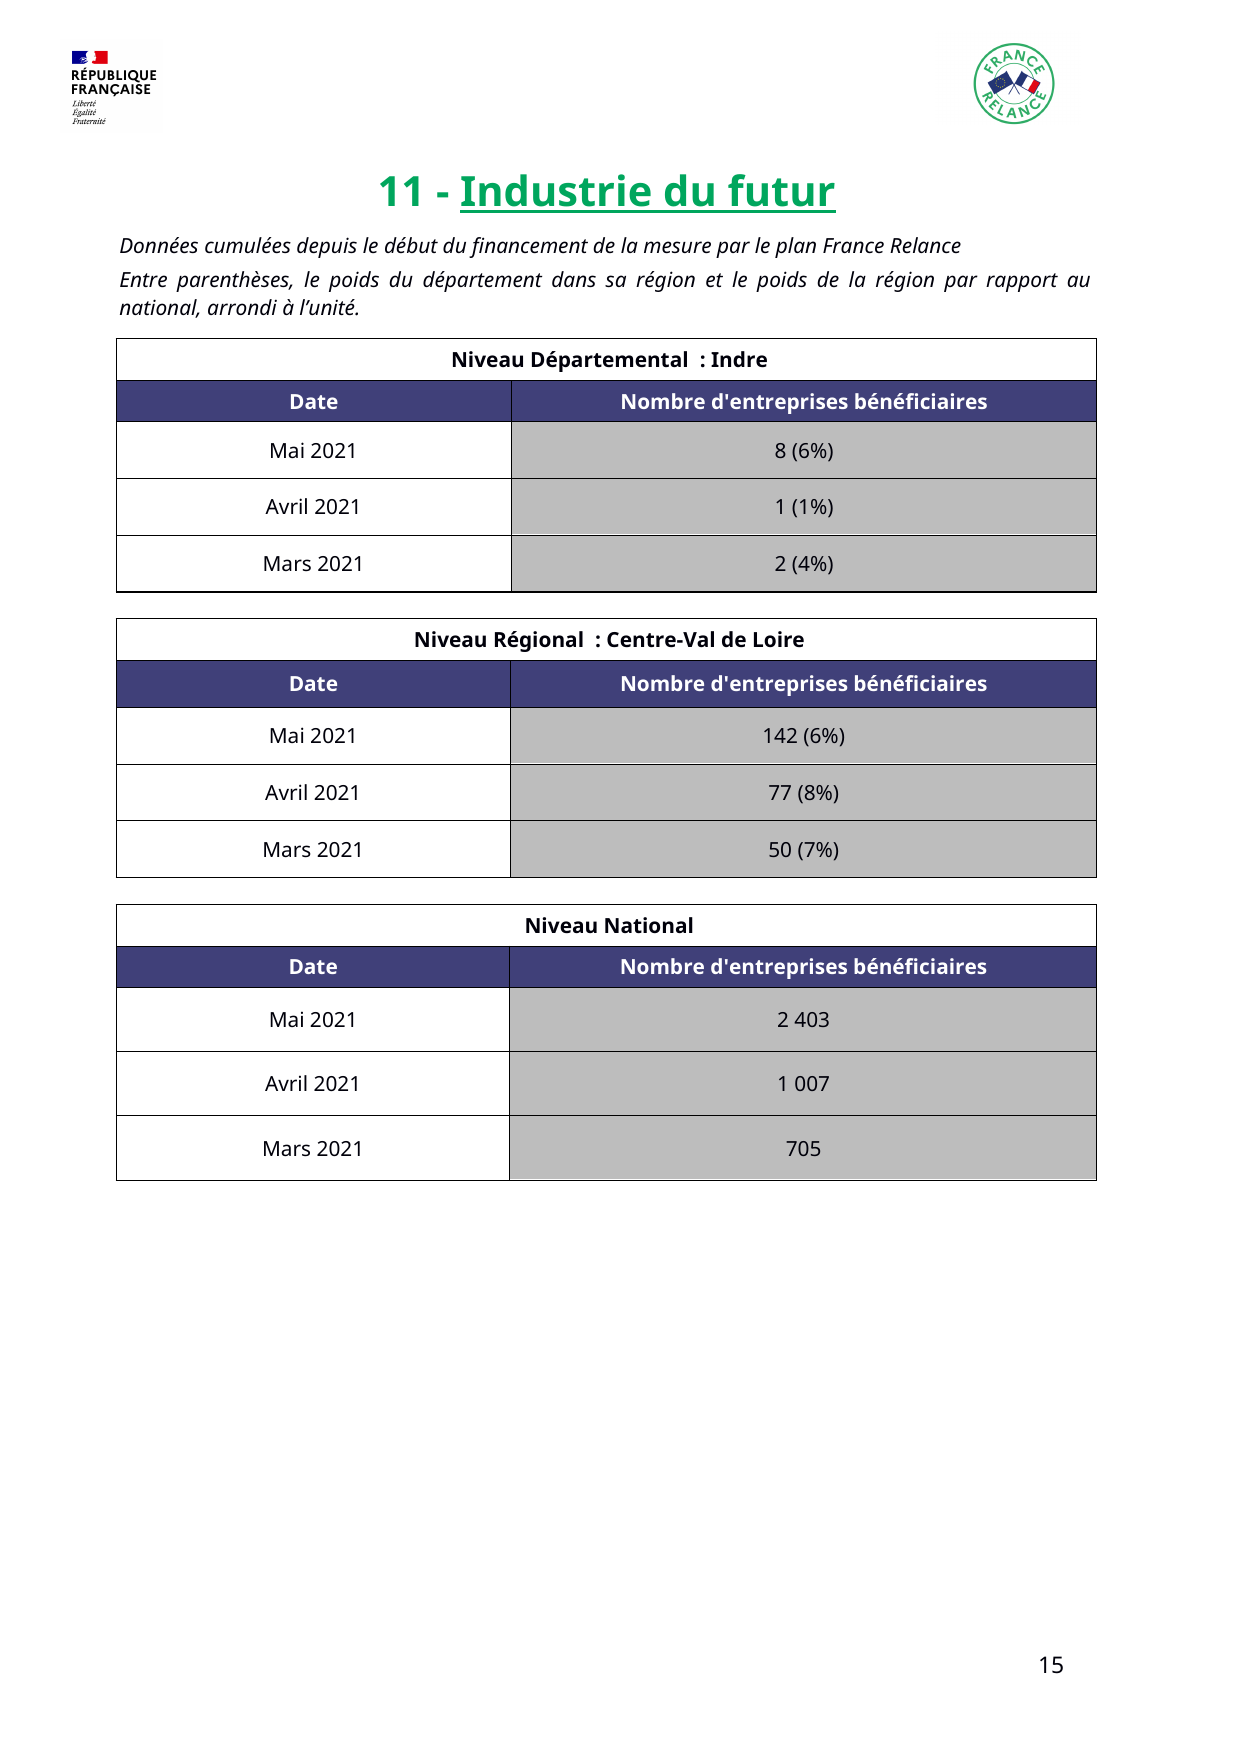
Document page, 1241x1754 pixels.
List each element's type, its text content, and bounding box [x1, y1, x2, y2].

table_cell Nombre d'entreprises bénéficiaires [511, 661, 1096, 707]
table_header Niveau Régional : Centre-Val de Loire [117, 619, 1096, 660]
text Entre parenthèses, le poids du département dans sa région et le poids de la région par rapport au national, arrondi à l’unité. [119, 265, 1094, 322]
table_cell 142 (6%) [511, 708, 1096, 763]
table_cell 1 (1%) [512, 479, 1096, 534]
table_cell Mai 2021 [117, 708, 510, 763]
table_header Niveau Départemental : Indre [117, 339, 1096, 380]
table_cell Mars 2021 [117, 821, 510, 877]
subtitle 11 - Industrie du futur [119, 162, 1094, 219]
table_cell Date [117, 381, 511, 421]
table_cell Nombre d'entreprises bénéficiaires [510, 947, 1096, 987]
table_cell Mai 2021 [117, 422, 511, 478]
text Données cumulées depuis le début du financement de la mesure par le plan France Relance [119, 231, 1094, 260]
table_cell 705 [510, 1116, 1096, 1179]
table_cell Date [117, 947, 509, 987]
table_cell 2 403 [510, 988, 1096, 1051]
table_cell 2 (4%) [512, 536, 1096, 591]
table_cell 77 (8%) [511, 765, 1096, 820]
picture [935, 31, 1082, 125]
table_cell 50 (7%) [511, 821, 1096, 877]
table_cell Avril 2021 [117, 1052, 509, 1115]
table_cell Date [117, 661, 510, 707]
table_cell Mai 2021 [117, 988, 509, 1051]
picture [60, 39, 163, 133]
table_header Niveau National [117, 905, 1096, 946]
table_cell Avril 2021 [117, 479, 511, 534]
table_cell Nombre d'entreprises bénéficiaires [512, 381, 1096, 421]
table_cell Mars 2021 [117, 536, 511, 591]
table_cell 8 (6%) [512, 422, 1096, 478]
table_cell Avril 2021 [117, 765, 510, 820]
table_cell Mars 2021 [117, 1116, 509, 1179]
table_cell 1 007 [510, 1052, 1096, 1115]
